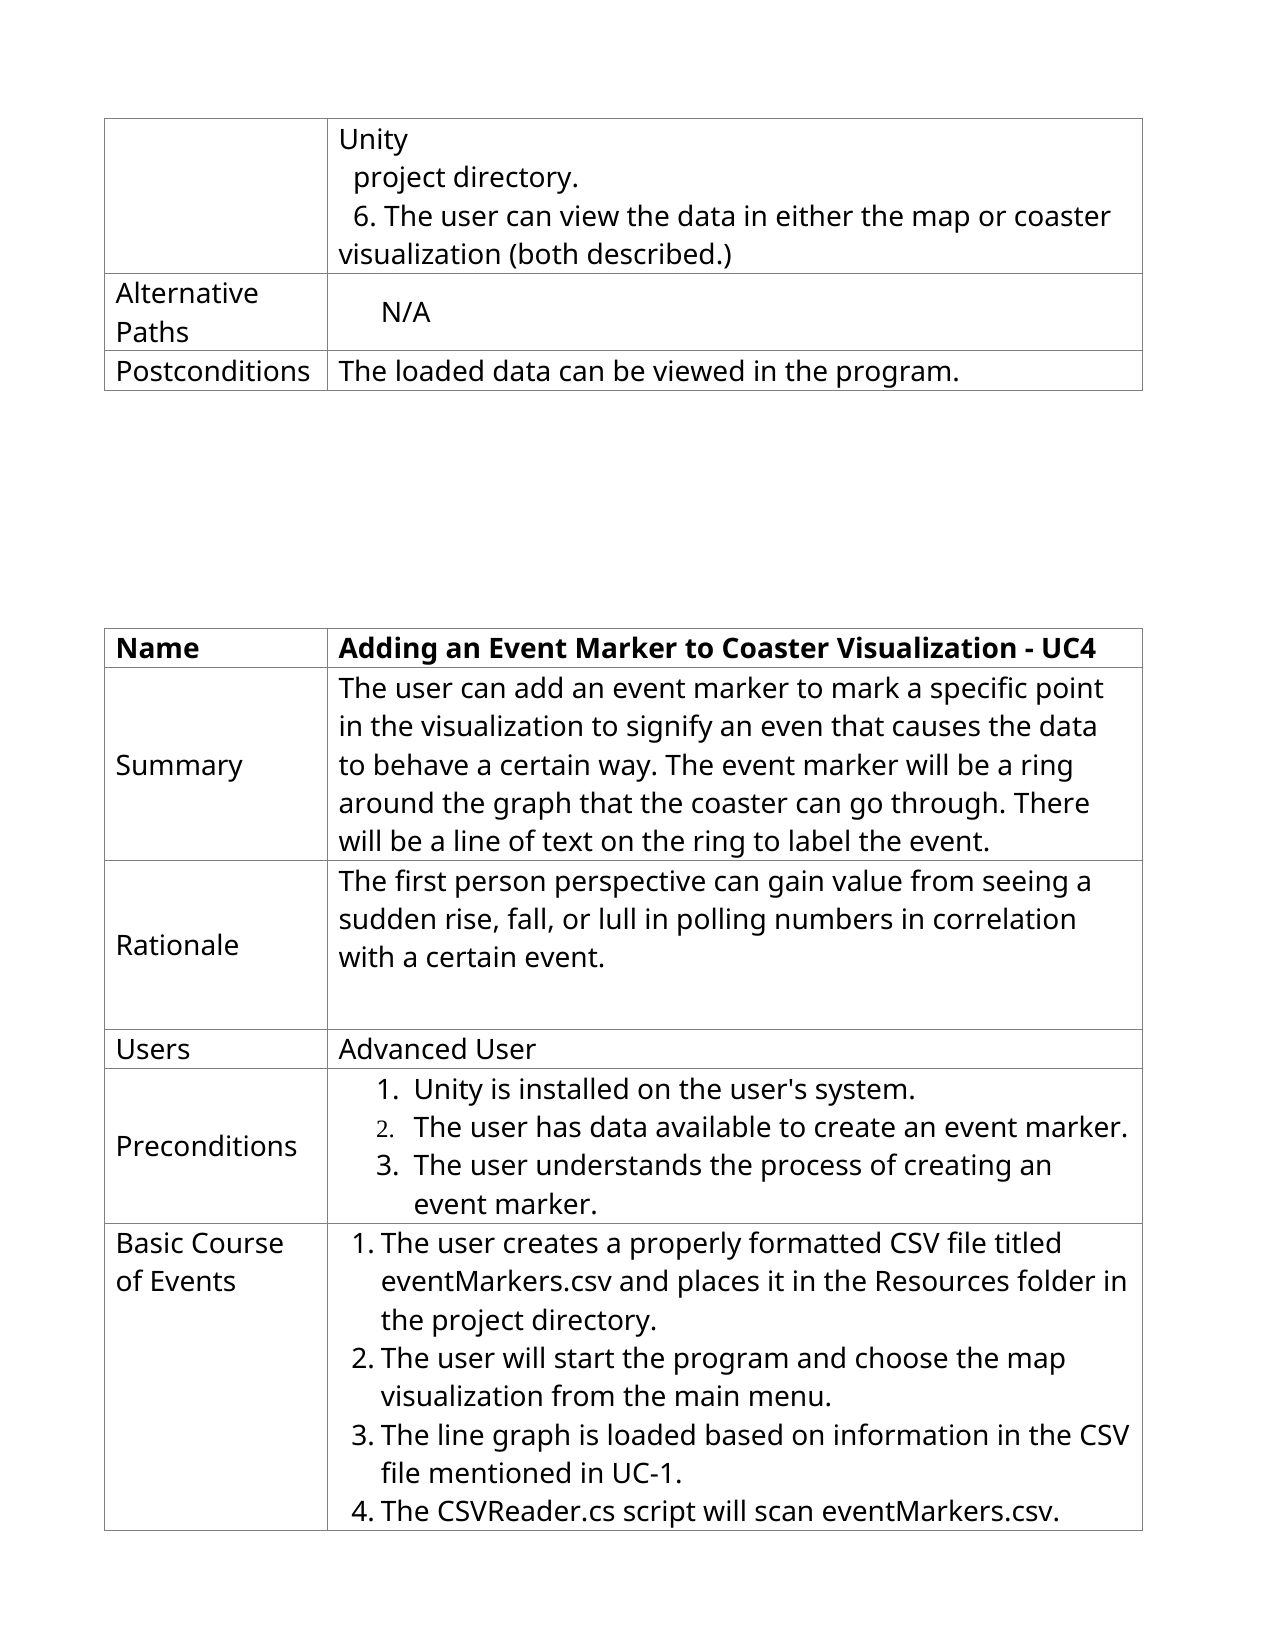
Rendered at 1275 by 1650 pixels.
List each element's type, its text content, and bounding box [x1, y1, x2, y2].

table_cell Summary [105, 668, 327, 860]
table_header Adding an Event Marker to Coaster Visualization - UC4 [328, 629, 1142, 667]
table_cell The first person perspective can gain value from seeing a sudden rise, fall, or lull in polling numbers in correlation with a certain event. [328, 861, 1142, 1029]
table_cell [328, 119, 1142, 272]
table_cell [328, 1224, 1142, 1530]
table_cell Rationale [105, 861, 327, 1029]
table_cell Advanced User [328, 1030, 1142, 1068]
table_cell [105, 119, 327, 272]
table_cell Preconditions [105, 1069, 327, 1222]
table_cell The user can add an event marker to mark a specific point in the visualization to signify an even that causes the data to behave a certain way. The event marker will be a ring around the graph that the coaster can go through. There will be a line of text on the ring to label the event. [328, 668, 1142, 860]
table_cell Postconditions [105, 351, 327, 389]
table_cell Alternative Paths [105, 274, 327, 350]
table_cell Users [105, 1030, 327, 1068]
table_header Name [105, 629, 327, 667]
table_cell Unity is installed on the user's system. The user has data available to create an event marker. The user understands the process of creating an event marker. [328, 1069, 1142, 1222]
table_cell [105, 1224, 327, 1530]
table_cell The loaded data can be viewed in the program. [328, 351, 1142, 389]
table_cell N/A [328, 274, 1142, 350]
